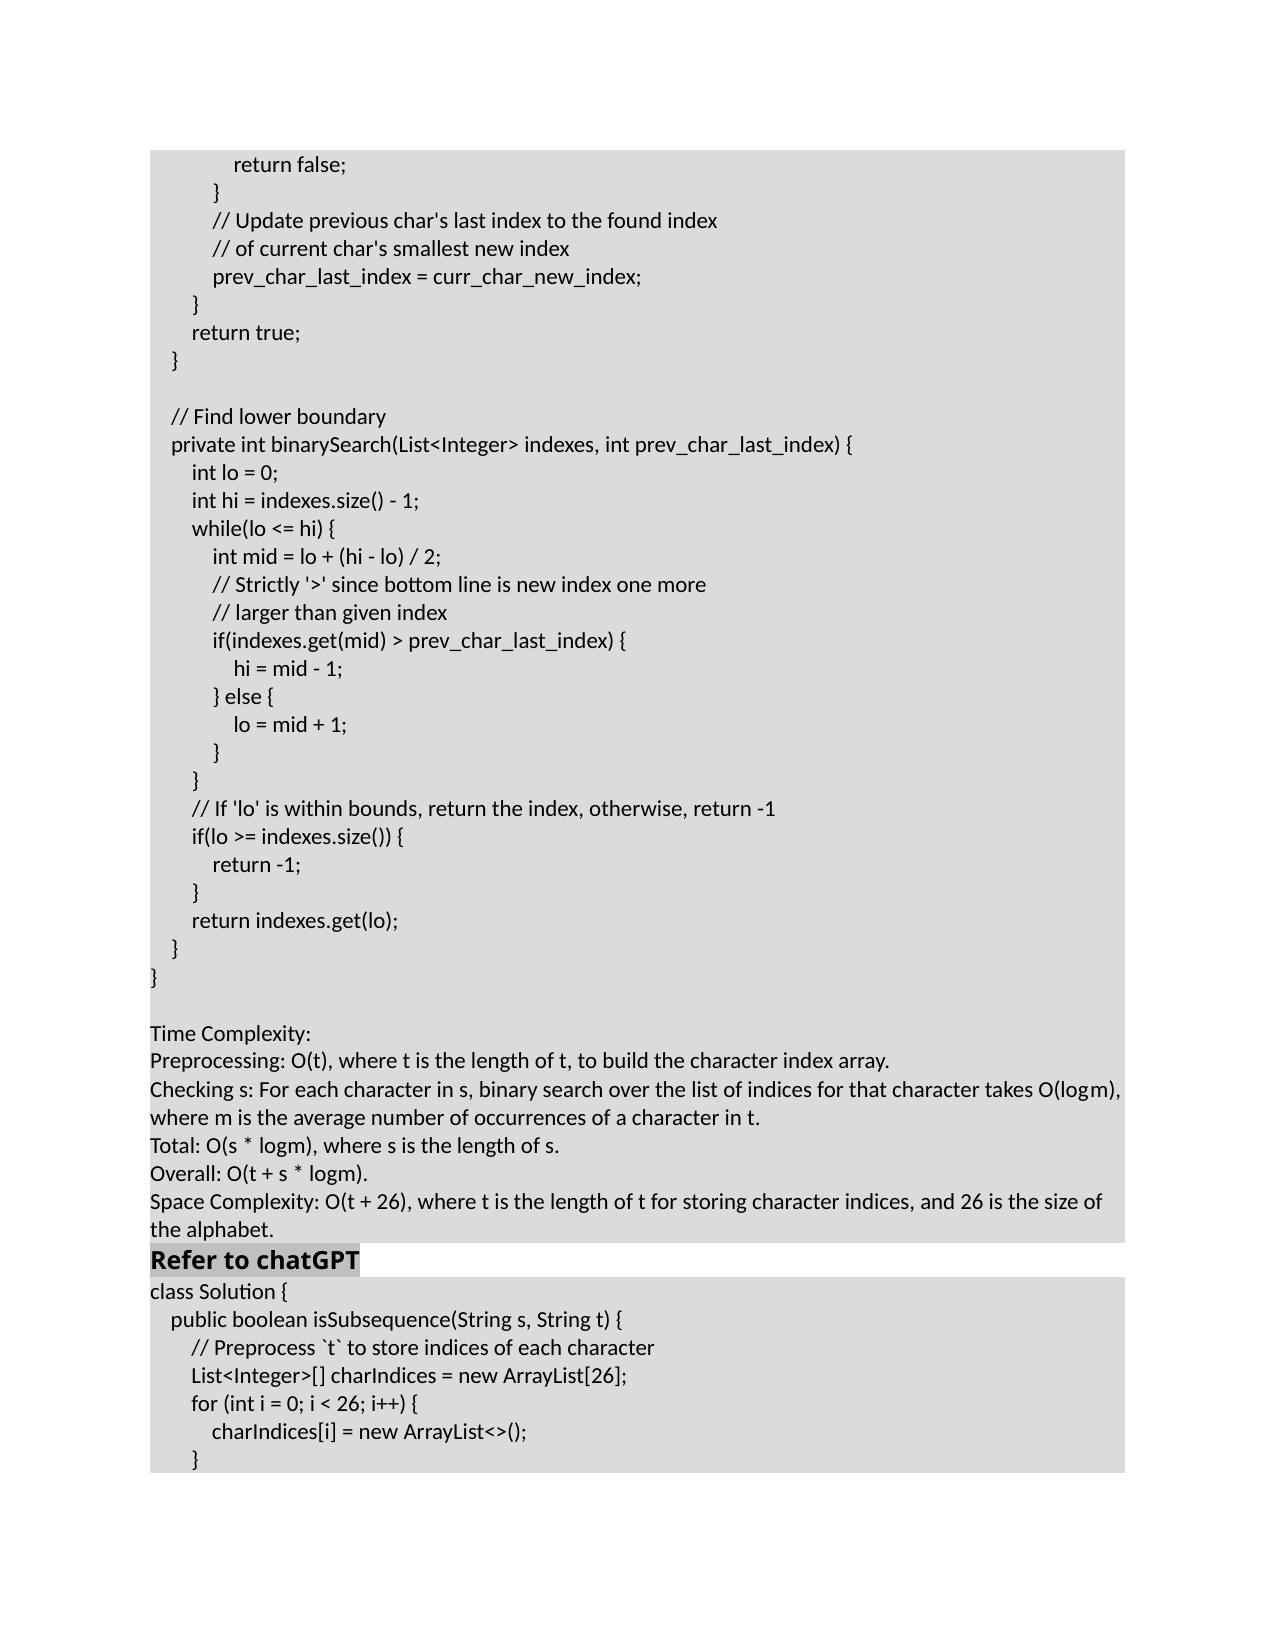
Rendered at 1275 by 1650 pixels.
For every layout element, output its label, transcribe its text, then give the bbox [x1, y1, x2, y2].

text } [150, 1445, 1125, 1473]
text if(indexes.get(mid) > prev_char_last_index) { [150, 626, 1125, 654]
text for (int i = 0; i < 26; i++) { [150, 1389, 1125, 1417]
text int hi = indexes.size() - 1; [150, 486, 1125, 514]
text int lo = 0; [150, 458, 1125, 486]
text Preprocessing: O(t), where t is the length of t, to build the character index array. [150, 1047, 1125, 1075]
text charIndices[i] = new ArrayList<>(); [150, 1417, 1125, 1445]
text prev_char_last_index = curr_char_new_index; [150, 262, 1125, 290]
text } [150, 766, 1125, 794]
text lo = mid + 1; [150, 710, 1125, 738]
text // Update previous char's last index to the found index [150, 206, 1125, 234]
text return true; [150, 318, 1125, 346]
text private int binarySearch(List<Integer> indexes, int prev_char_last_index) { [150, 430, 1125, 458]
text if(lo >= indexes.size()) { [150, 822, 1125, 851]
text // If 'lo' is within bounds, return the index, otherwise, return -1 [150, 794, 1125, 822]
text Total: O(s * log⁡m), where s is the length of s. [150, 1131, 1125, 1159]
text } [150, 738, 1125, 766]
text } else { [150, 682, 1125, 710]
text hi = mid - 1; [150, 654, 1125, 682]
text } [150, 878, 1125, 907]
text return indexes.get(lo); [150, 907, 1125, 934]
text } [150, 178, 1125, 206]
text Overall: O(t + s * log⁡m). [150, 1159, 1125, 1187]
text } [150, 346, 1125, 374]
text // Strictly '>' since bottom line is new index one more [150, 570, 1125, 598]
text // Find lower boundary [150, 402, 1125, 430]
text List<Integer>[] charIndices = new ArrayList[26]; [150, 1361, 1125, 1389]
text // larger than given index [150, 598, 1125, 626]
text Time Complexity: [150, 1019, 1125, 1047]
text while(lo <= hi) { [150, 514, 1125, 542]
text } [150, 290, 1125, 318]
text // of current char's smallest new index [150, 234, 1125, 262]
text } [150, 934, 1125, 963]
text int mid = lo + (hi - lo) / 2; [150, 542, 1125, 570]
text } [150, 963, 1125, 991]
text return -1; [150, 851, 1125, 878]
text class Solution { [150, 1277, 1125, 1305]
text public boolean isSubsequence(String s, String t) { [150, 1305, 1125, 1333]
text Space Complexity: O(t + 26), where t is the length of t for storing character indices, and 26 is the size of the alphabet. [150, 1187, 1125, 1243]
text return false; [150, 150, 1125, 178]
text Checking s: For each character in s, binary search over the list of indices for that character takes O(log⁡m), where m is the average number of occurrences of a character in t. [150, 1075, 1125, 1131]
text // Preprocess `t` to store indices of each character [150, 1333, 1125, 1361]
